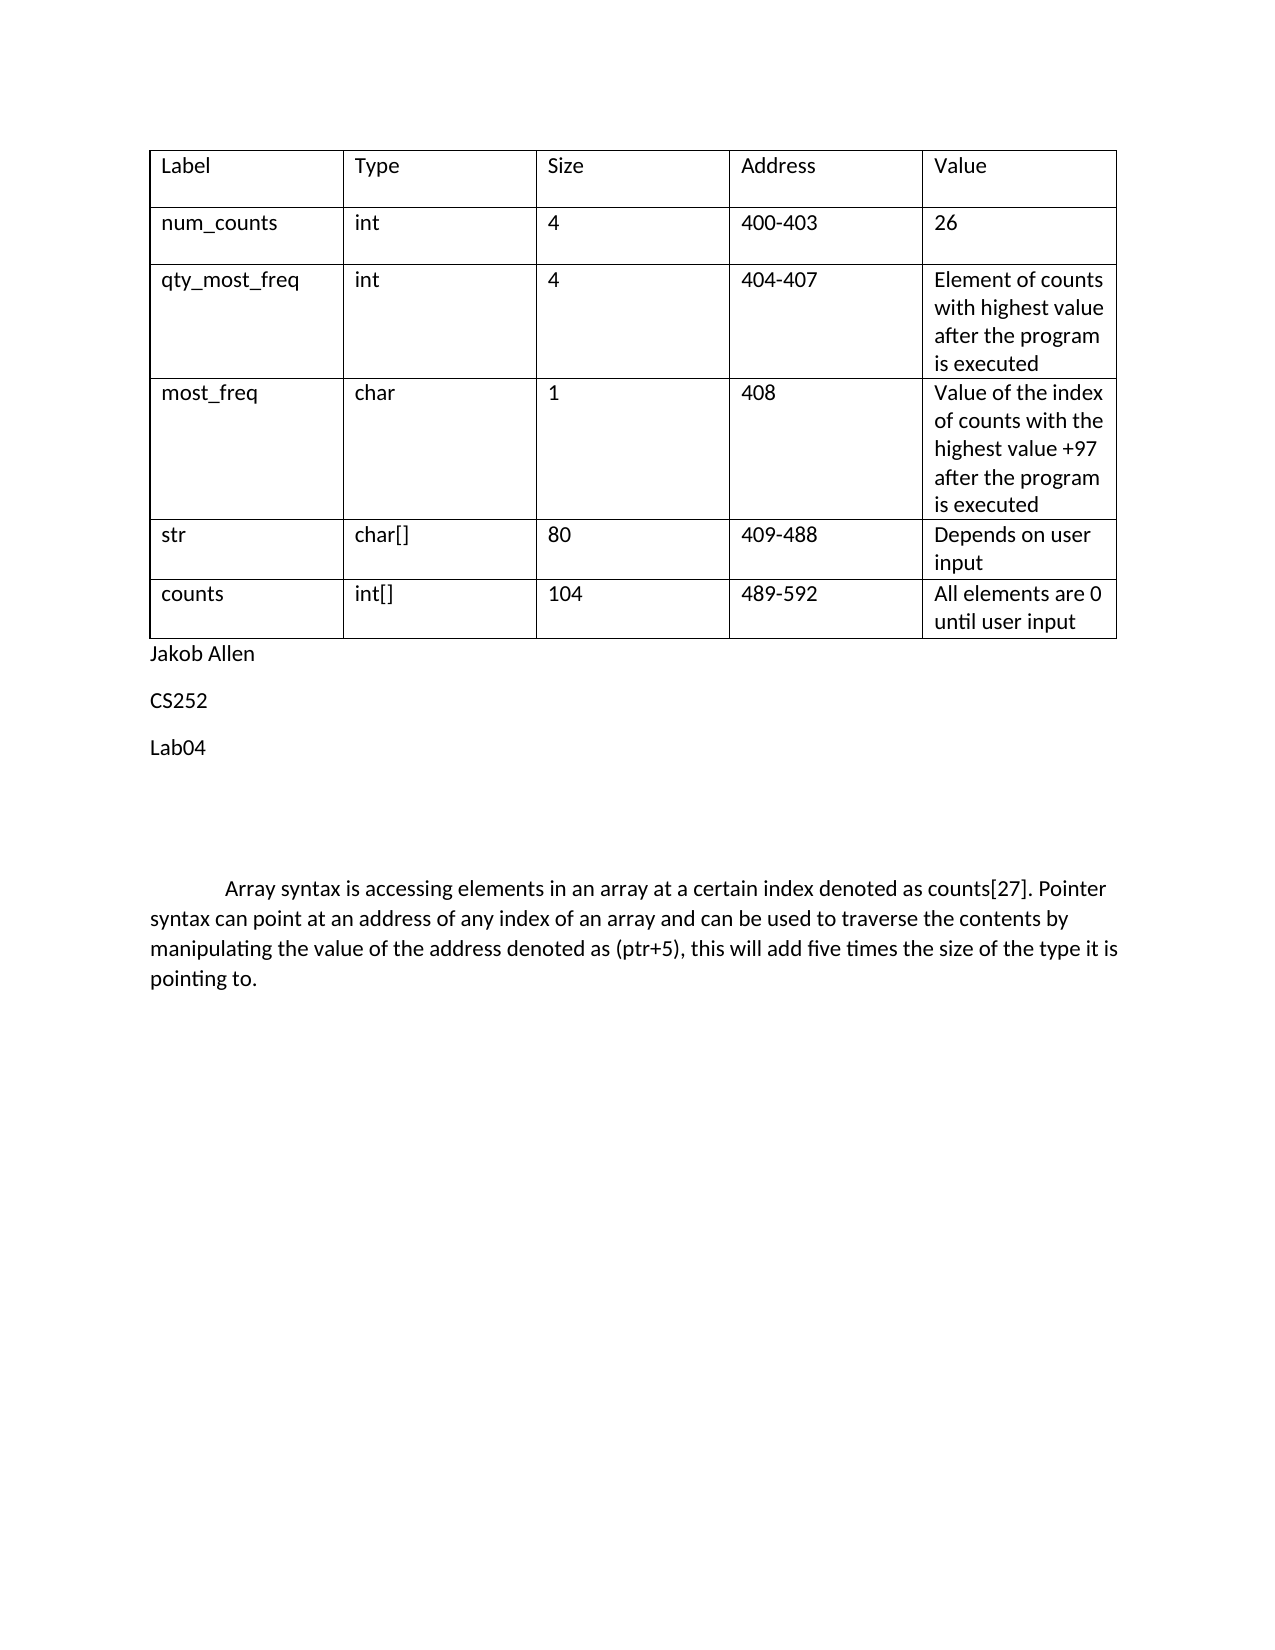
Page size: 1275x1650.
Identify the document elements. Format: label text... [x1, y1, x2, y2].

table_cell char[] [344, 520, 536, 578]
table_cell All elements are 0 until user input [923, 580, 1116, 638]
table_cell 4 [537, 208, 729, 264]
text Jakob Allen [150, 639, 1125, 667]
table_cell qty_most_freq [151, 265, 343, 377]
table_cell 104 [537, 580, 729, 638]
table_cell 408 [730, 379, 922, 519]
table_header Size [537, 151, 729, 207]
text CS252 [150, 686, 1125, 714]
table_cell most_freq [151, 379, 343, 519]
table_cell Value of the index of counts with the highest value +97 after the program is executed [923, 379, 1116, 519]
table_cell 489-592 [730, 580, 922, 638]
table_cell 409-488 [730, 520, 922, 578]
table_cell int [344, 265, 536, 377]
table_cell 1 [537, 379, 729, 519]
table_cell int [344, 208, 536, 264]
table_header Value [923, 151, 1116, 207]
table_cell str [151, 520, 343, 578]
table_cell 80 [537, 520, 729, 578]
table_cell counts [151, 580, 343, 638]
text Array syntax is accessing elements in an array at a certain index denoted as counts[27]. Pointer syntax can point at an address of any index of an array and can be used to traverse the contents by manipulating the value of the address denoted as (ptr+5), this will add five times the size of the type it is pointing to. [150, 874, 1125, 992]
table_cell char [344, 379, 536, 519]
table_header Address [730, 151, 922, 207]
text Lab04 [150, 733, 1125, 761]
table_cell 4 [537, 265, 729, 377]
table_cell Element of counts with highest value after the program is executed [923, 265, 1116, 377]
table_cell 404-407 [730, 265, 922, 377]
table_cell 26 [923, 208, 1116, 264]
table_cell 400-403 [730, 208, 922, 264]
table_cell num_counts [151, 208, 343, 264]
table_header Type [344, 151, 536, 207]
table_header Label [151, 151, 343, 207]
table_cell Depends on user input [923, 520, 1116, 578]
table_cell int[] [344, 580, 536, 638]
